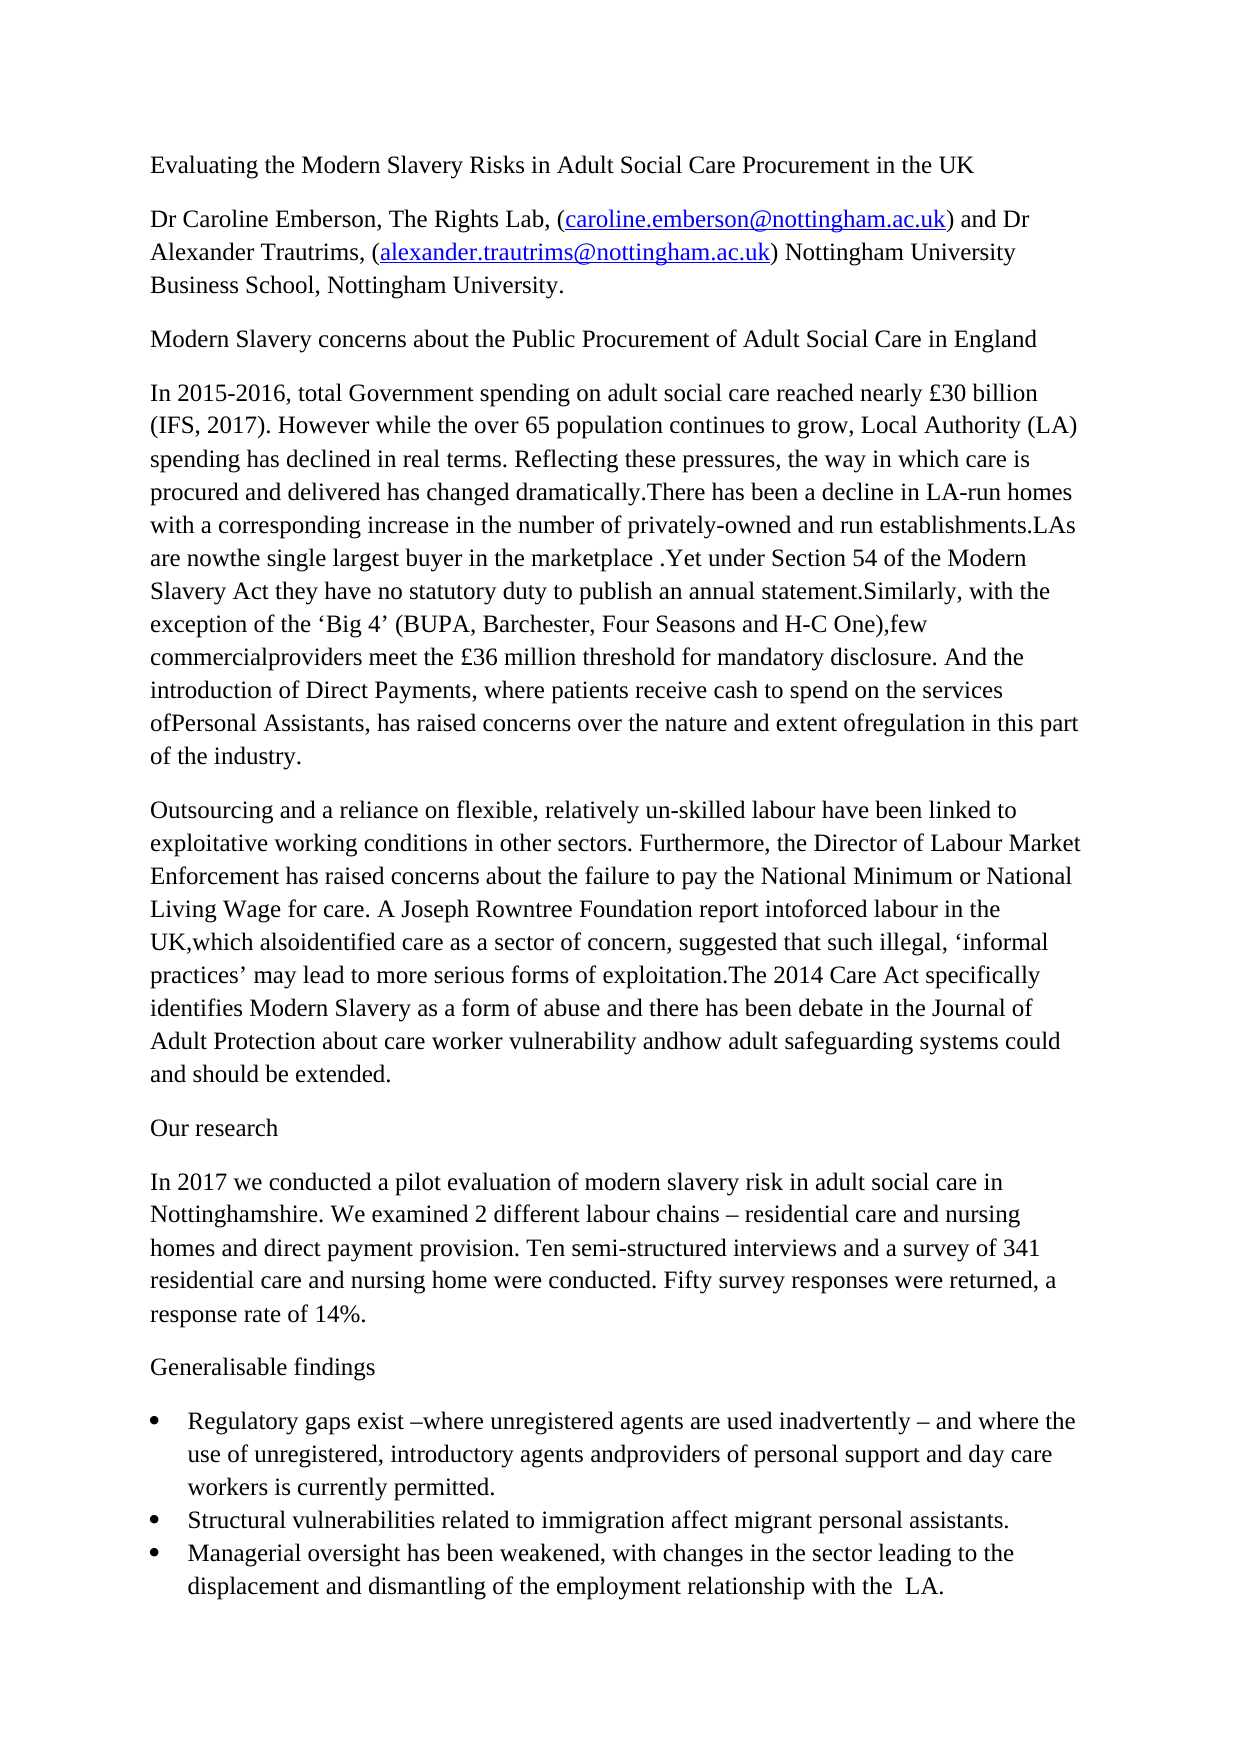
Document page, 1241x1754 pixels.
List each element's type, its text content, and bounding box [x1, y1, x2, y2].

text Generalisable findings [150, 1352, 1090, 1381]
text In 2017 we conducted a pilot evaluation of modern slavery risk in adult social care in Nottinghamshire. We examined 2 different labour chains – residential care and nursing homes and direct payment provision. Ten semi-structured interviews and a survey of 341 residential care and nursing home were conducted. Fifty survey responses were returned, a response rate of 14%. [150, 1167, 1090, 1327]
text Our research [150, 1113, 1090, 1141]
text Evaluating the Modern Slavery Risks in Adult Social Care Procurement in the UK [150, 150, 1090, 179]
list Regulatory gaps exist –where unregistered agents are used inadvertently – and where the use of unregistered, introductory agents andproviders of personal support and day care workers is currently permitted. [150, 1406, 1090, 1501]
text In 2015-2016, total Government spending on adult social care reached nearly £30 billion (IFS, 2017). However while the over 65 population continues to grow, Local Authority (LA) spending has declined in real terms. Reflecting these pressures, the way in which care is procured and delivered has changed dramatically.There has been a decline in LA-run homes with a corresponding increase in the number of privately-owned and run establishments.LAs are nowthe single largest buyer in the marketplace .Yet under Section 54 of the Modern Slavery Act they have no statutory duty to publish an annual statement.Similarly, with the exception of the ‘Big 4’ (BUPA, Barchester, Four Seasons and H-C One),few commercialproviders meet the £36 million threshold for mandatory disclosure. And the introduction of Direct Payments, where patients receive cash to spend on the services ofPersonal Assistants, has raised concerns over the nature and extent ofregulation in this part of the industry. [150, 378, 1090, 769]
text Modern Slavery concerns about the Public Procurement of Adult Social Care in England [150, 324, 1090, 352]
text Outsourcing and a reliance on flexible, relatively un-skilled labour have been linked to exploitative working conditions in other sectors. Furthermore, the Director of Labour Market Enforcement has raised concerns about the failure to pay the National Minimum or National Living Wage for care. A Joseph Rowntree Foundation report intoforced labour in the UK,which alsoidentified care as a sector of concern, suggested that such illegal, ‘informal practices’ may lead to more serious forms of exploitation.The 2014 Care Act specifically identifies Modern Slavery as a form of abuse and there has been debate in the Journal of Adult Protection about care worker vulnerability andhow adult safeguarding systems could and should be extended. [150, 795, 1090, 1088]
text Dr Caroline Emberson, The Rights Lab, (caroline.emberson@nottingham.ac.uk) and Dr Alexander Trautrims, (alexander.trautrims@nottingham.ac.uk) Nottingham University Business School, Nottingham University. [150, 204, 1090, 299]
list Managerial oversight has been weakened, with changes in the sector leading to the displacement and dismantling of the employment relationship with the LA. [150, 1538, 1090, 1600]
list Structural vulnerabilities related to immigration affect migrant personal assistants. [150, 1505, 1090, 1534]
